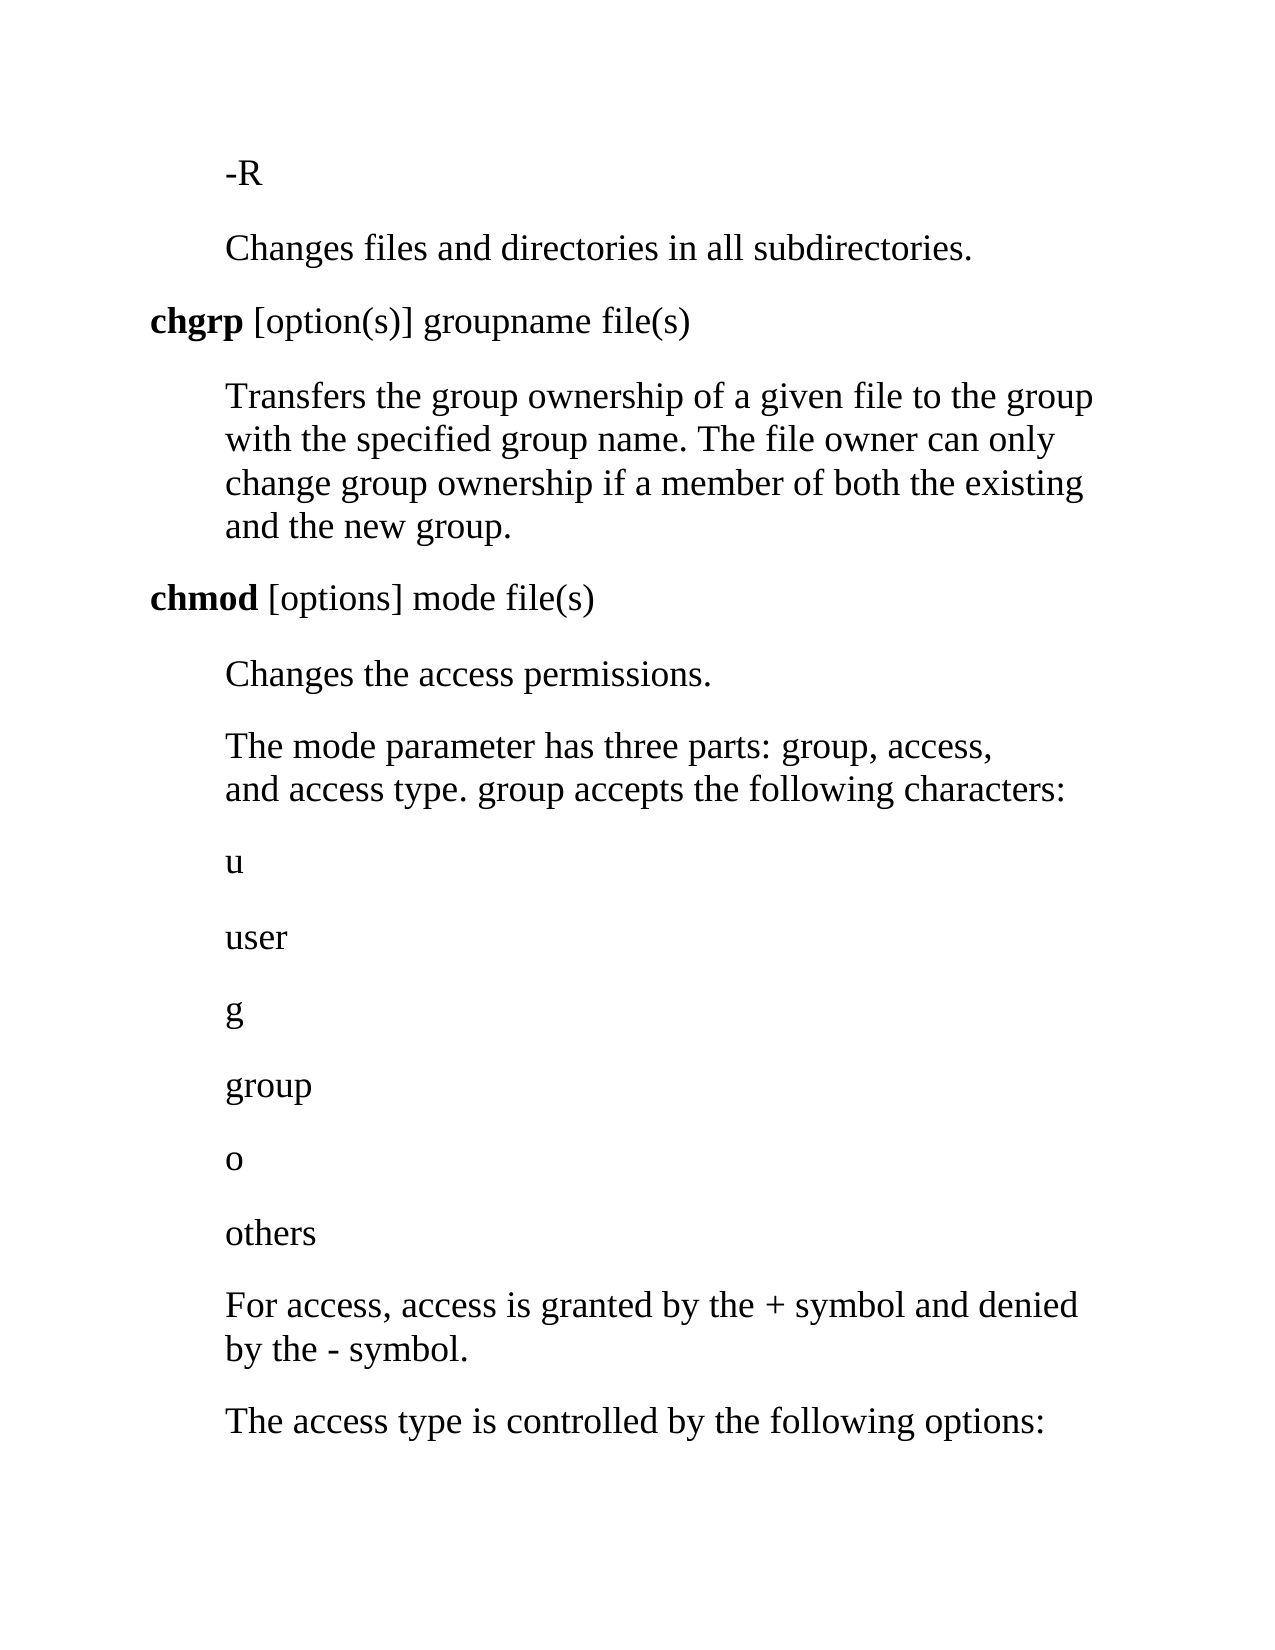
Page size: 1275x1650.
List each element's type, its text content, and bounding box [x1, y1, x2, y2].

text For access, access is granted by the + symbol and denied by the - symbol. [225, 1283, 1125, 1369]
text chmod [options] mode file(s) [150, 575, 1125, 618]
text -R [225, 150, 1125, 193]
text Transfers the group ownership of a given file to the group with the specified group name. The file owner can only change group ownership if a member of both the existing and the new group. [225, 374, 1125, 546]
text others [225, 1211, 1125, 1254]
text g [225, 987, 1125, 1030]
text The access type is controlled by the following options: [225, 1398, 1125, 1441]
text u [225, 839, 1125, 882]
text chgrp [option(s)] groupname file(s) [150, 298, 1125, 341]
text group [225, 1063, 1125, 1106]
text Changes files and directories in all subdirectories. [225, 226, 1125, 269]
text user [225, 914, 1125, 958]
text o [225, 1135, 1125, 1178]
text The mode parameter has three parts: group, access, and access type. group accepts the following characters: [225, 723, 1125, 810]
text Changes the access permissions. [225, 651, 1125, 694]
